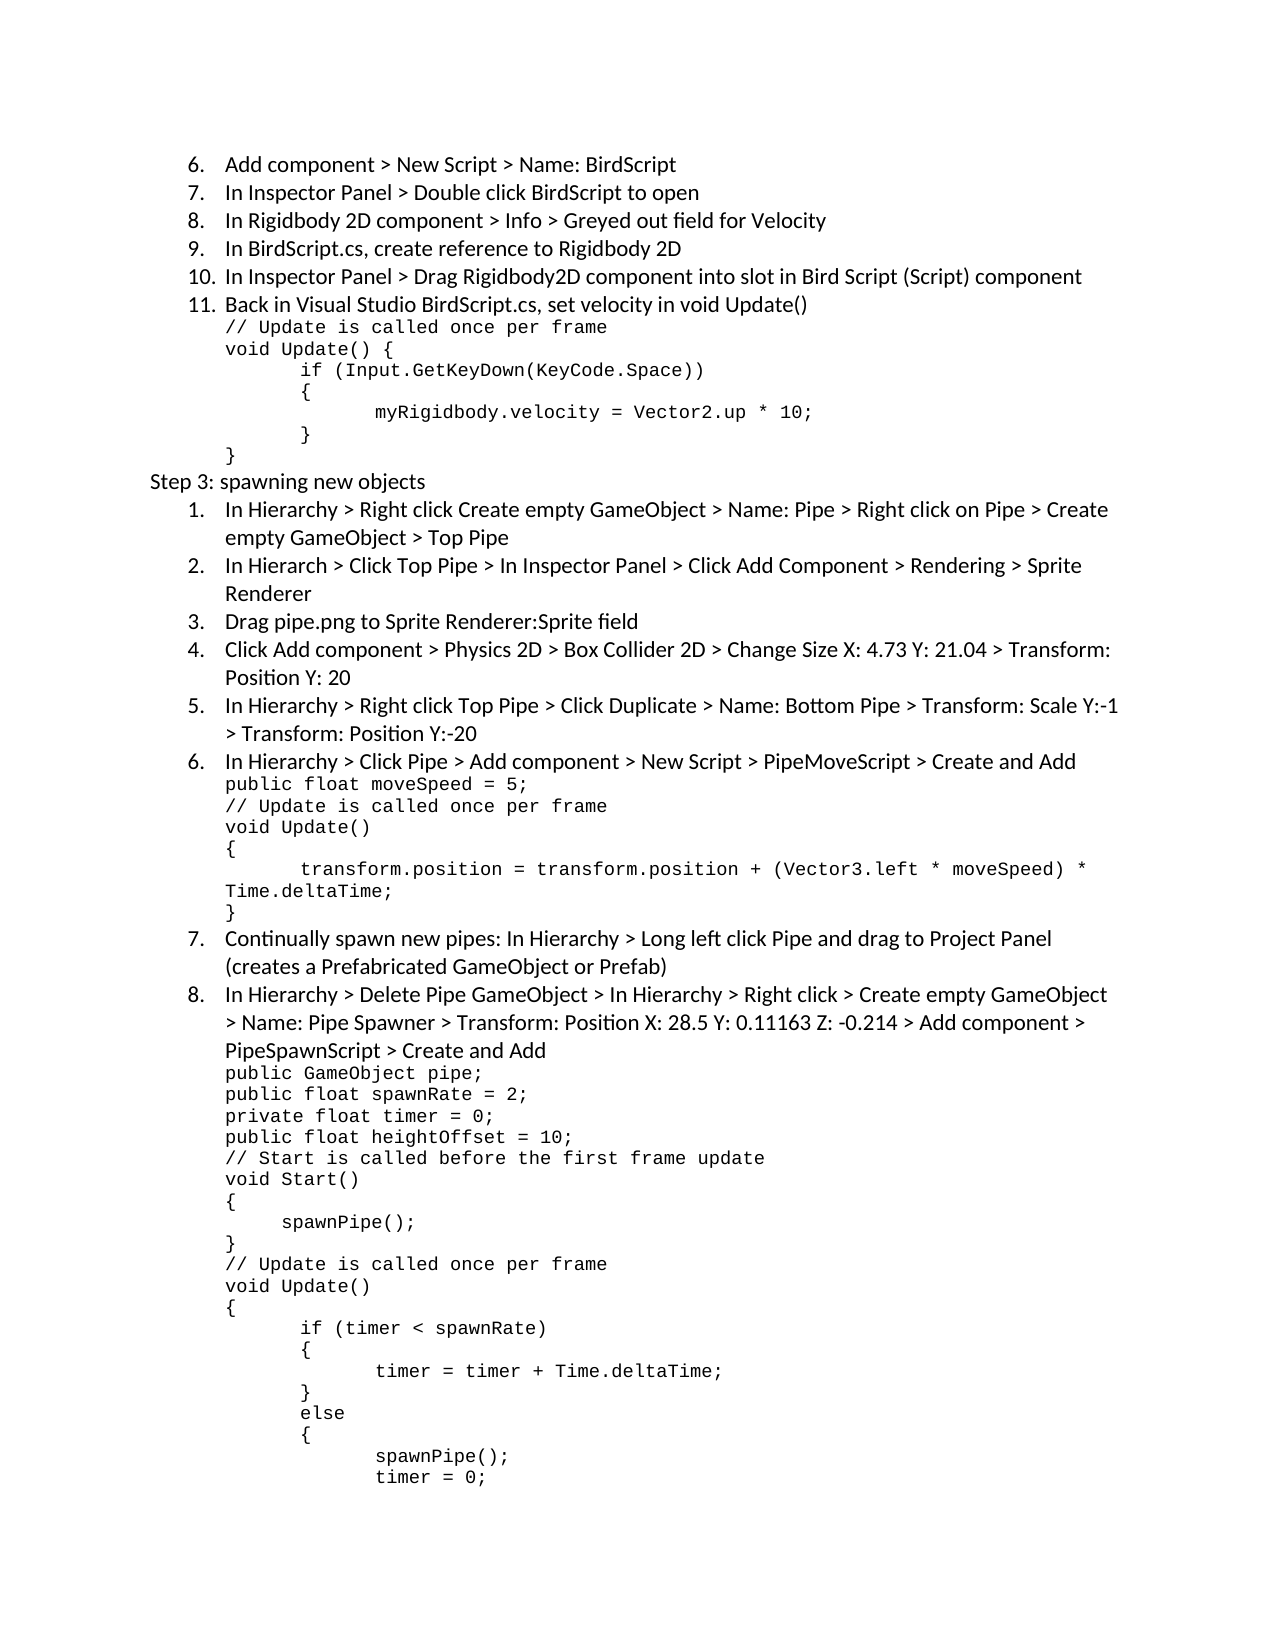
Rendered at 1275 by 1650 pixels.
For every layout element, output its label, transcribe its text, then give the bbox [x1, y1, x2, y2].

list // Update is called once per frame [225, 1255, 1125, 1276]
list timer = 0; [225, 1468, 1125, 1489]
text Step 3: spawning new objects [150, 467, 1125, 495]
list public float heightOffset = 10; [225, 1128, 1125, 1149]
list In Inspector Panel > Double click BirdScript to open [187, 178, 1125, 206]
list if (Input.GetKeyDown(KeyCode.Space)) [225, 361, 1125, 382]
list In Hierarchy > Right click Top Pipe > Click Duplicate > Name: Bottom Pipe > Transform: Scale Y:-1 > Transform: Position Y:-20 [187, 691, 1125, 747]
list In Hierarchy > Click Pipe > Add component > New Script > PipeMoveScript > Create and Add [187, 747, 1125, 775]
list { [225, 1298, 1125, 1319]
list void Update() [225, 818, 1125, 839]
list Continually spawn new pipes: In Hierarchy > Long left click Pipe and drag to Project Panel (creates a Prefabricated GameObject or Prefab) [187, 924, 1125, 980]
list { [225, 1340, 1125, 1361]
list void Start() [225, 1170, 1125, 1191]
list public float spawnRate = 2; [225, 1085, 1125, 1106]
list spawnPipe(); [225, 1213, 1125, 1234]
list { [225, 1191, 1125, 1213]
list if (timer < spawnRate) [225, 1319, 1125, 1340]
list Add component > New Script > Name: BirdScript [187, 150, 1125, 178]
list myRigidbody.velocity = Vector2.up * 10; [225, 403, 1125, 424]
list Drag pipe.png to Sprite Renderer:Sprite field [187, 607, 1125, 635]
list In Rigidbody 2D component > Info > Greyed out field for Velocity [187, 206, 1125, 234]
list private float timer = 0; [225, 1106, 1125, 1128]
list } [225, 424, 1125, 446]
list public GameObject pipe; [225, 1064, 1125, 1085]
list } [225, 903, 1125, 924]
list // Start is called before the first frame update [225, 1149, 1125, 1170]
list In BirdScript.cs, create reference to Rigidbody 2D [187, 234, 1125, 262]
list void Update() { [225, 339, 1125, 361]
list else [225, 1404, 1125, 1425]
list { [225, 839, 1125, 860]
list // Update is called once per frame [225, 796, 1125, 818]
list public float moveSpeed = 5; [225, 775, 1125, 796]
list In Inspector Panel > Drag Rigidbody2D component into slot in Bird Script (Script) component [187, 262, 1125, 290]
list In Hierarch > Click Top Pipe > In Inspector Panel > Click Add Component > Rendering > Sprite Renderer [187, 551, 1125, 607]
list } [225, 1234, 1125, 1255]
list // Update is called once per frame [225, 318, 1125, 339]
list In Hierarchy > Delete Pipe GameObject > In Hierarchy > Right click > Create empty GameObject > Name: Pipe Spawner > Transform: Position X: 28.5 Y: 0.11163 Z: -0.214 > Add component > PipeSpawnScript > Create and Add [187, 980, 1125, 1064]
list timer = timer + Time.deltaTime; [225, 1361, 1125, 1383]
list void Update() [225, 1276, 1125, 1298]
list spawnPipe(); [225, 1446, 1125, 1468]
list { [225, 1425, 1125, 1446]
list } [225, 1383, 1125, 1404]
list } [225, 446, 1125, 467]
list transform.position = transform.position + (Vector3.left * moveSpeed) * Time.deltaTime; [225, 860, 1125, 903]
list In Hierarchy > Right click Create empty GameObject > Name: Pipe > Right click on Pipe > Create empty GameObject > Top Pipe [187, 495, 1125, 551]
list Click Add component > Physics 2D > Box Collider 2D > Change Size X: 4.73 Y: 21.04 > Transform: Position Y: 20 [187, 635, 1125, 691]
list { [225, 382, 1125, 403]
list Back in Visual Studio BirdScript.cs, set velocity in void Update() [187, 290, 1125, 318]
